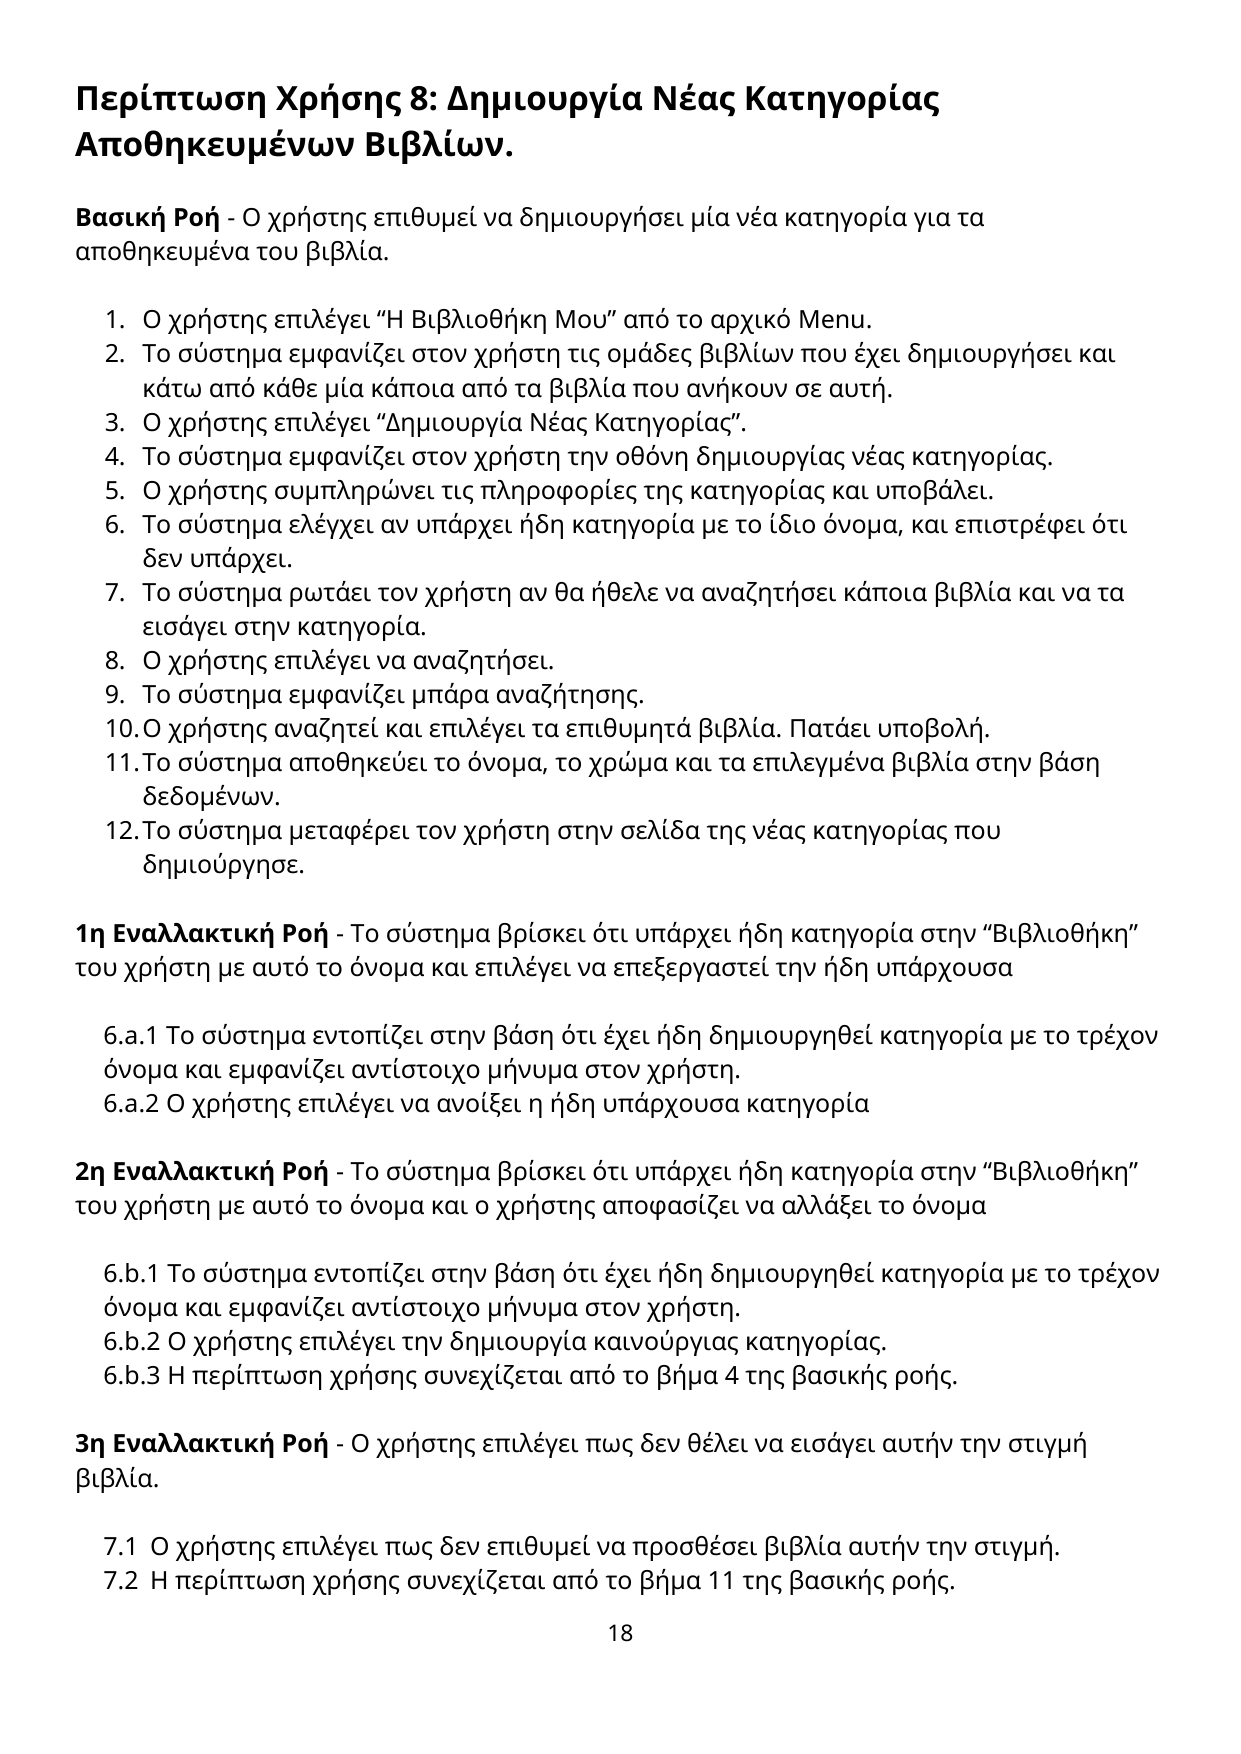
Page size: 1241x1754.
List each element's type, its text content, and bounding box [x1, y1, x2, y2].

list Το σύστημα εμφανίζει στον χρήστη τις ομάδες βιβλίων που έχει δημιουργήσει και κάτω από κάθε μία κάποια από τα βιβλία που ανήκουν σε αυτή. [104, 336, 1165, 404]
list Το σύστημα εμφανίζει στον χρήστη την οθόνη δημιουργίας νέας κατηγορίας. [104, 438, 1165, 472]
text 6.a.1 Το σύστημα εντοπίζει στην βάση ότι έχει ήδη δημιουργηθεί κατηγορία με το τρέχον όνομα και εμφανίζει αντίστοιχο μήνυμα στον χρήστη. [103, 1017, 1165, 1086]
text Βασική Ροή - Ο χρήστης επιθυμεί να δημιουργήσει μία νέα κατηγορία για τα αποθηκευμένα του βιβλία. [75, 200, 1165, 268]
list Ο χρήστης αναζητεί και επιλέγει τα επιθυμητά βιβλία. Πατάει υποβολή. [104, 711, 1165, 745]
list Το σύστημα μεταφέρει τον χρήστη στην σελίδα της νέας κατηγορίας που δημιούργησε. [104, 813, 1165, 881]
text 6.b.3 Η περίπτωση χρήσης συνεχίζεται από το βήμα 4 της βασικής ροής. [103, 1358, 1165, 1392]
list Ο χρήστης επιλέγει “Η Βιβλιοθήκη Μου” από το αρχικό Menu. [104, 302, 1165, 336]
text 6.a.2 Ο χρήστης επιλέγει να ανοίξει η ήδη υπάρχουσα κατηγορία [103, 1086, 1165, 1119]
list Ο χρήστης επιλέγει πως δεν επιθυμεί να προσθέσει βιβλία αυτήν την στιγμή. [103, 1528, 1165, 1562]
list Το σύστημα εμφανίζει μπάρα αναζήτησης. [104, 677, 1165, 711]
list Ο χρήστης επιλέγει να αναζητήσει. [104, 643, 1165, 677]
text 6.b.1 Το σύστημα εντοπίζει στην βάση ότι έχει ήδη δημιουργηθεί κατηγορία με το τρέχον όνομα και εμφανίζει αντίστοιχο μήνυμα στον χρήστη. [103, 1256, 1165, 1324]
text 1η Εναλλακτική Ροή - Το σύστημα βρίσκει ότι υπάρχει ήδη κατηγορία στην “Βιβλιοθήκη” του χρήστη με αυτό το όνομα και επιλέγει να επεξεργαστεί την ήδη υπάρχουσα [75, 915, 1165, 983]
text Περίπτωση Χρήσης 8: Δημιουργία Νέας Κατηγορίας Αποθηκευμένων Βιβλίων. [75, 75, 1165, 166]
list Το σύστημα αποθηκεύει το όνομα, το χρώμα και τα επιλεγμένα βιβλία στην βάση δεδομένων. [104, 745, 1165, 813]
list Ο χρήστης συμπληρώνει τις πληροφορίες της κατηγορίας και υποβάλει. [104, 472, 1165, 506]
text 3η Εναλλακτική Ροή - Ο χρήστης επιλέγει πως δεν θέλει να εισάγει αυτήν την στιγμή βιβλία. [75, 1426, 1165, 1494]
text 6.b.2 Ο χρήστης επιλέγει την δημιουργία καινούργιας κατηγορίας. [103, 1324, 1165, 1358]
text 2η Εναλλακτική Ροή - Το σύστημα βρίσκει ότι υπάρχει ήδη κατηγορία στην “Βιβλιοθήκη” του χρήστη με αυτό το όνομα και ο χρήστης αποφασίζει να αλλάξει το όνομα [75, 1154, 1165, 1222]
list Το σύστημα ρωτάει τον χρήστη αν θα ήθελε να αναζητήσει κάποια βιβλία και να τα εισάγει στην κατηγορία. [104, 574, 1165, 643]
list Η περίπτωση χρήσης συνεχίζεται από το βήμα 11 της βασικής ροής. [103, 1562, 1165, 1596]
list Το σύστημα ελέγχει αν υπάρχει ήδη κατηγορία με το ίδιο όνομα, και επιστρέφει ότι δεν υπάρχει. [104, 506, 1165, 574]
list Ο χρήστης επιλέγει “Δημιουργία Νέας Κατηγορίας”. [104, 404, 1165, 438]
